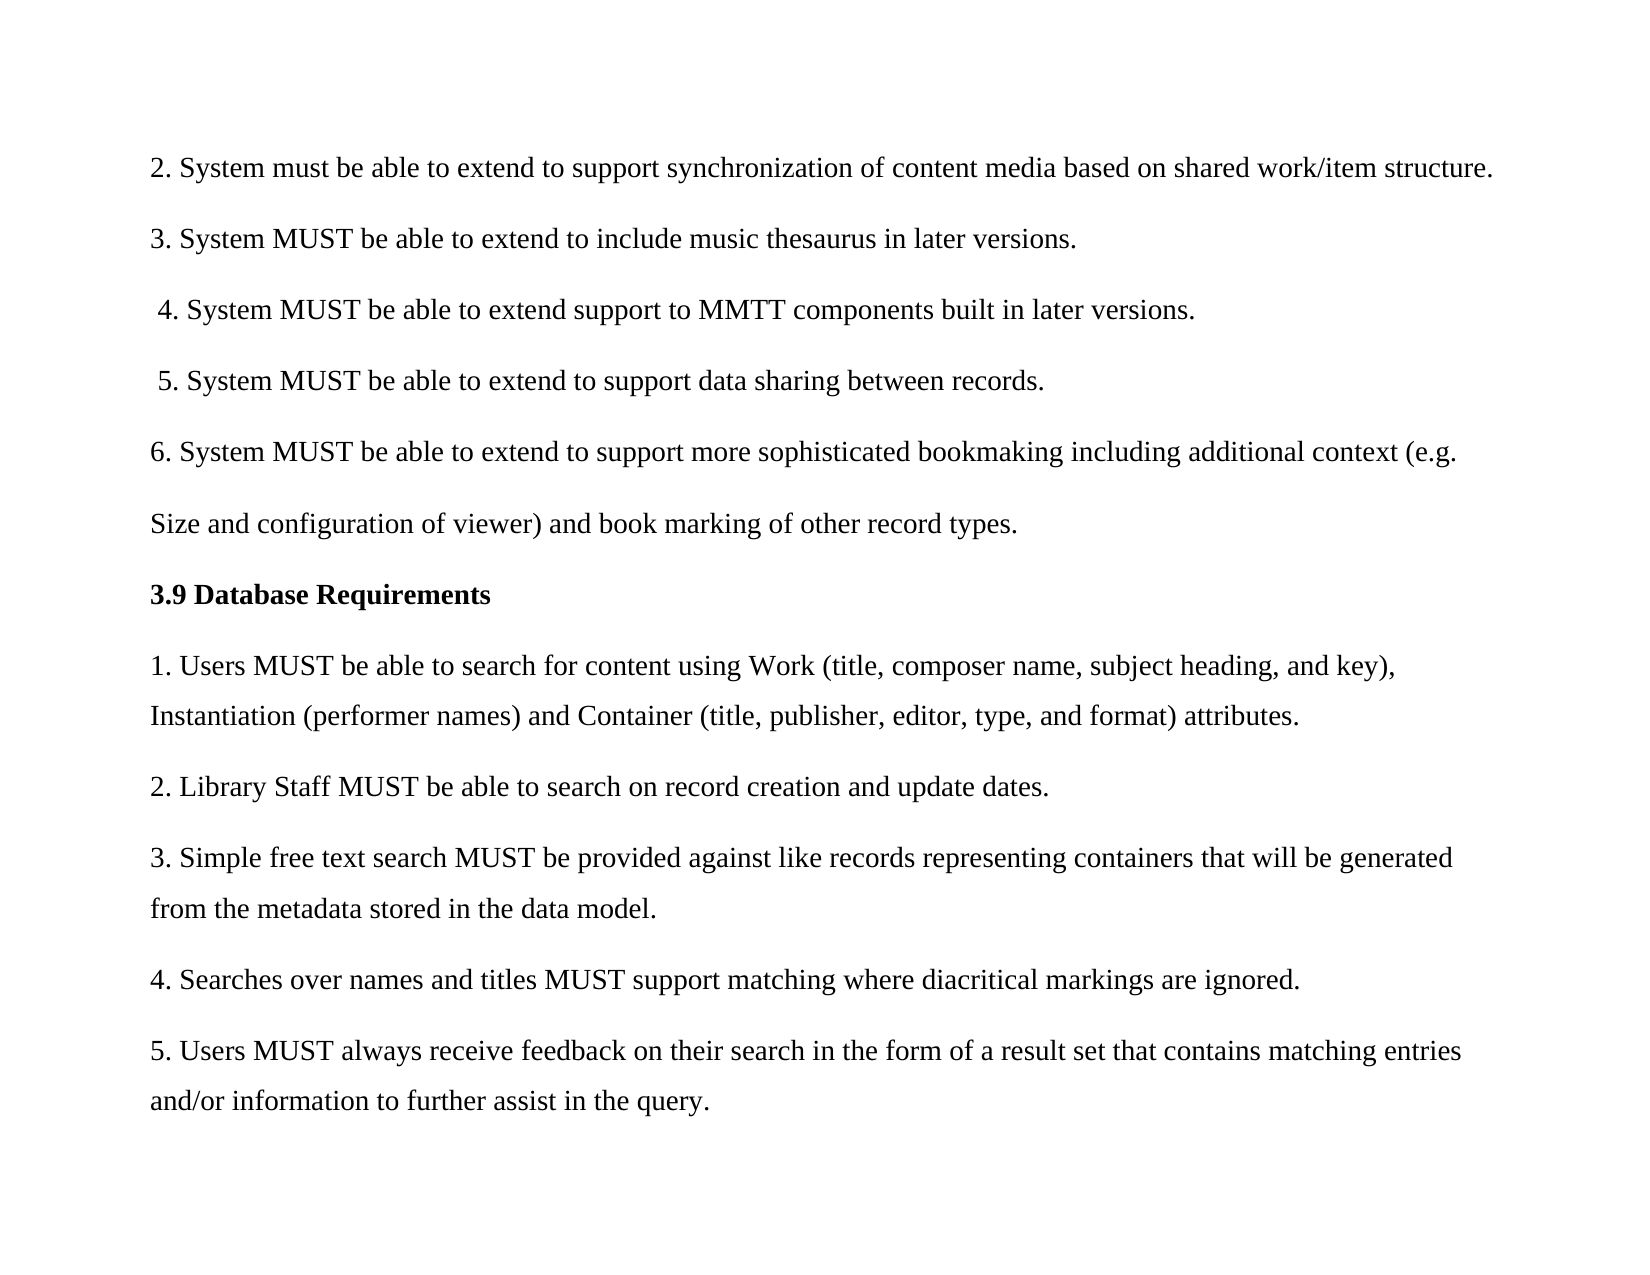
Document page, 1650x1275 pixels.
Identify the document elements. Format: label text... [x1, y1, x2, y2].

text 2. System must be able to extend to support synchronization of content media based on shared work/item structure. [150, 150, 1500, 183]
text 4. System MUST be able to extend support to MMTT components built in later versions. [150, 292, 1500, 326]
text 5. System MUST be able to extend to support data sharing between records. [150, 363, 1500, 397]
text 3. Simple free text search MUST be provided against like records representing containers that will be generated from the metadata stored in the data model. [150, 841, 1500, 924]
text 4. Searches over names and titles MUST support matching where diacritical markings are ignored. [150, 962, 1500, 996]
text 2. Library Staff MUST be able to search on record creation and update dates. [150, 769, 1500, 803]
text 6. System MUST be able to extend to support more sophisticated bookmaking including additional context (e.g. [150, 434, 1500, 468]
text Size and configuration of viewer) and book marking of other record types. [150, 506, 1500, 539]
text 1. Users MUST be able to search for content using Work (title, composer name, subject heading, and key), Instantiation (performer names) and Container (title, publisher, editor, type, and format) attributes. [150, 648, 1500, 732]
text 3.9 Database Requirements [150, 577, 1500, 610]
text 3. System MUST be able to extend to include music thesaurus in later versions. [150, 221, 1500, 255]
text 5. Users MUST always receive feedback on their search in the form of a result set that contains matching entries and/or information to further assist in the query. [150, 1033, 1500, 1117]
